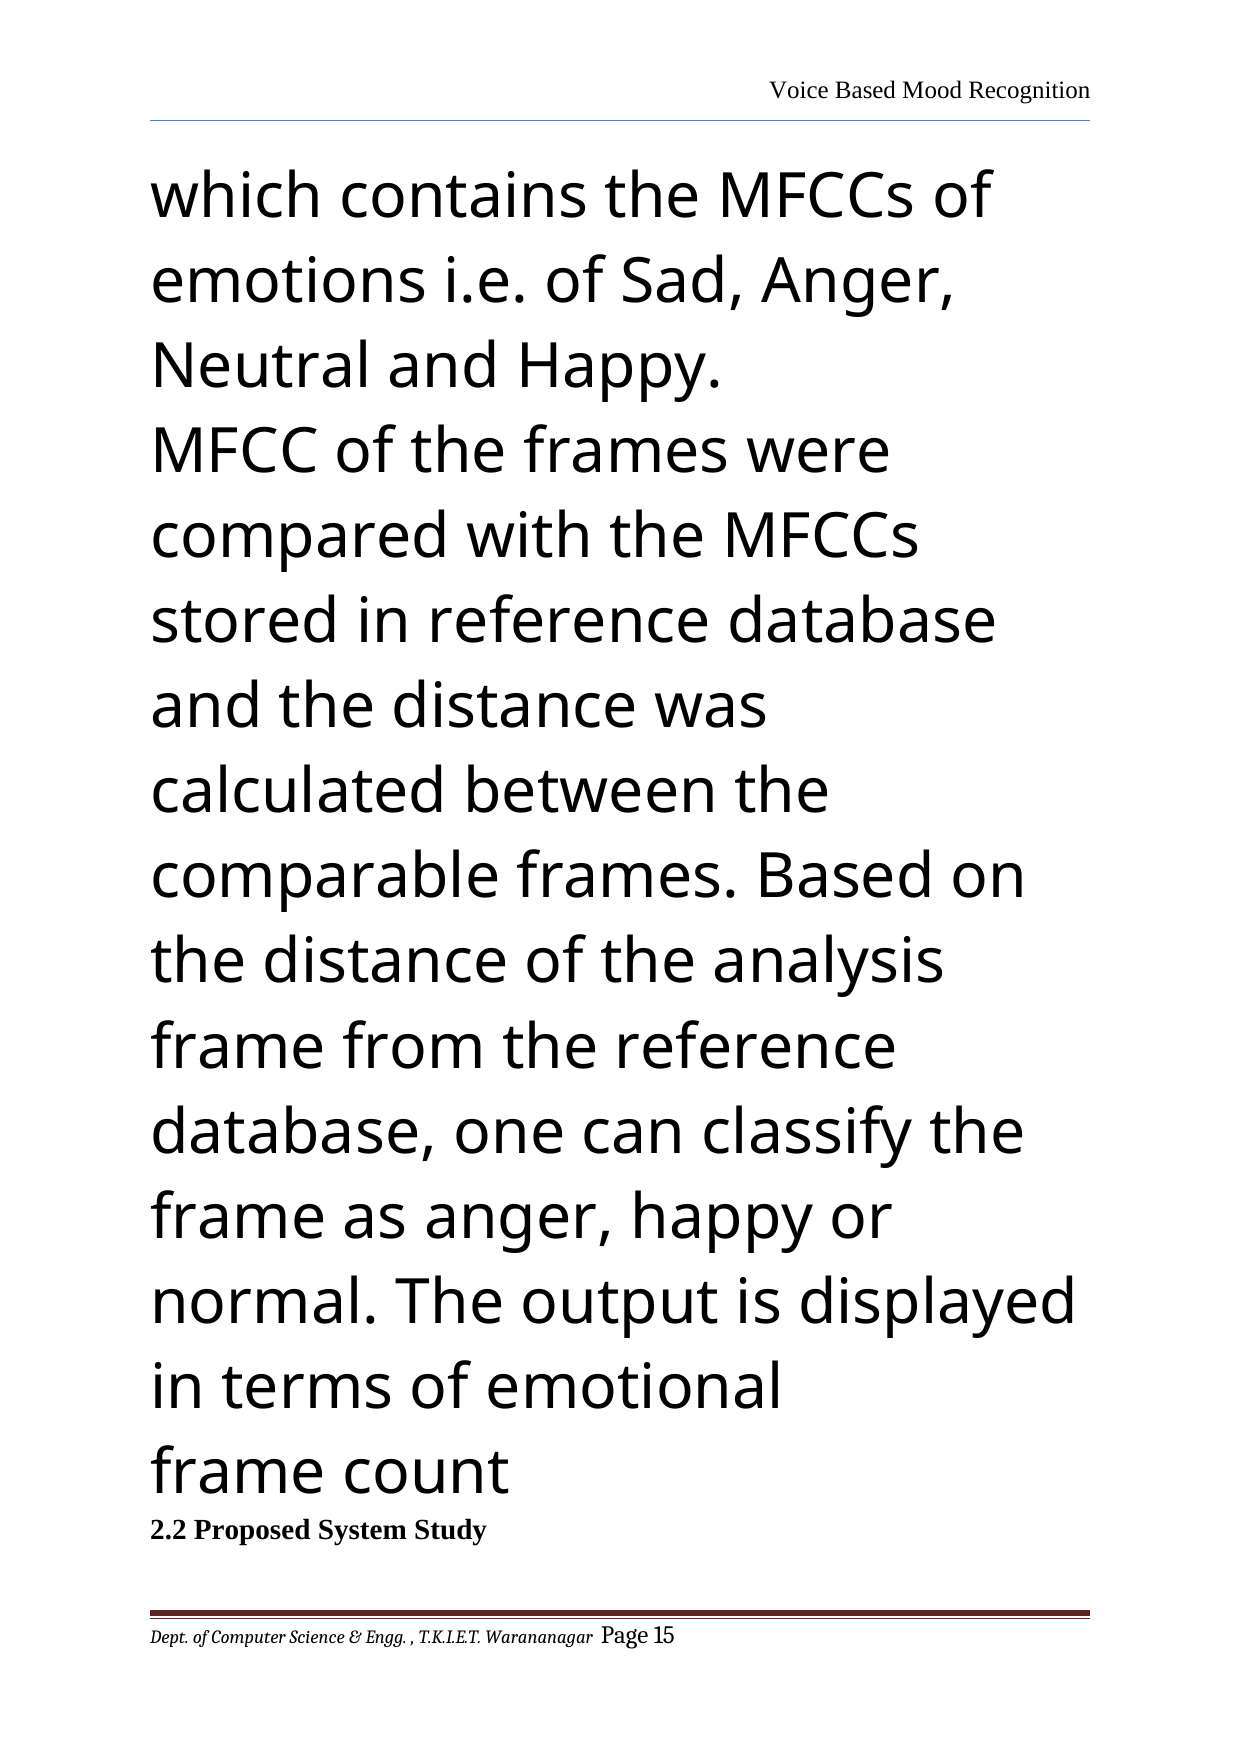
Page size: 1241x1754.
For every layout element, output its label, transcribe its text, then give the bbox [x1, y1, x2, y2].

text MFCC of the frames were compared with the MFCCs stored in reference database and the distance was [150, 406, 1090, 746]
text calculated between the comparable frames. Based on the distance of the analysis frame from the reference [150, 746, 1090, 1086]
text Neutral and Happy. [150, 320, 1090, 406]
text frame count [150, 1427, 1090, 1512]
text 2.2 Proposed System Study [150, 1512, 1090, 1545]
text database, one can classify the frame as anger, happy or normal. The output is displayed in terms of emotional [150, 1086, 1090, 1427]
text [150, 150, 1090, 320]
